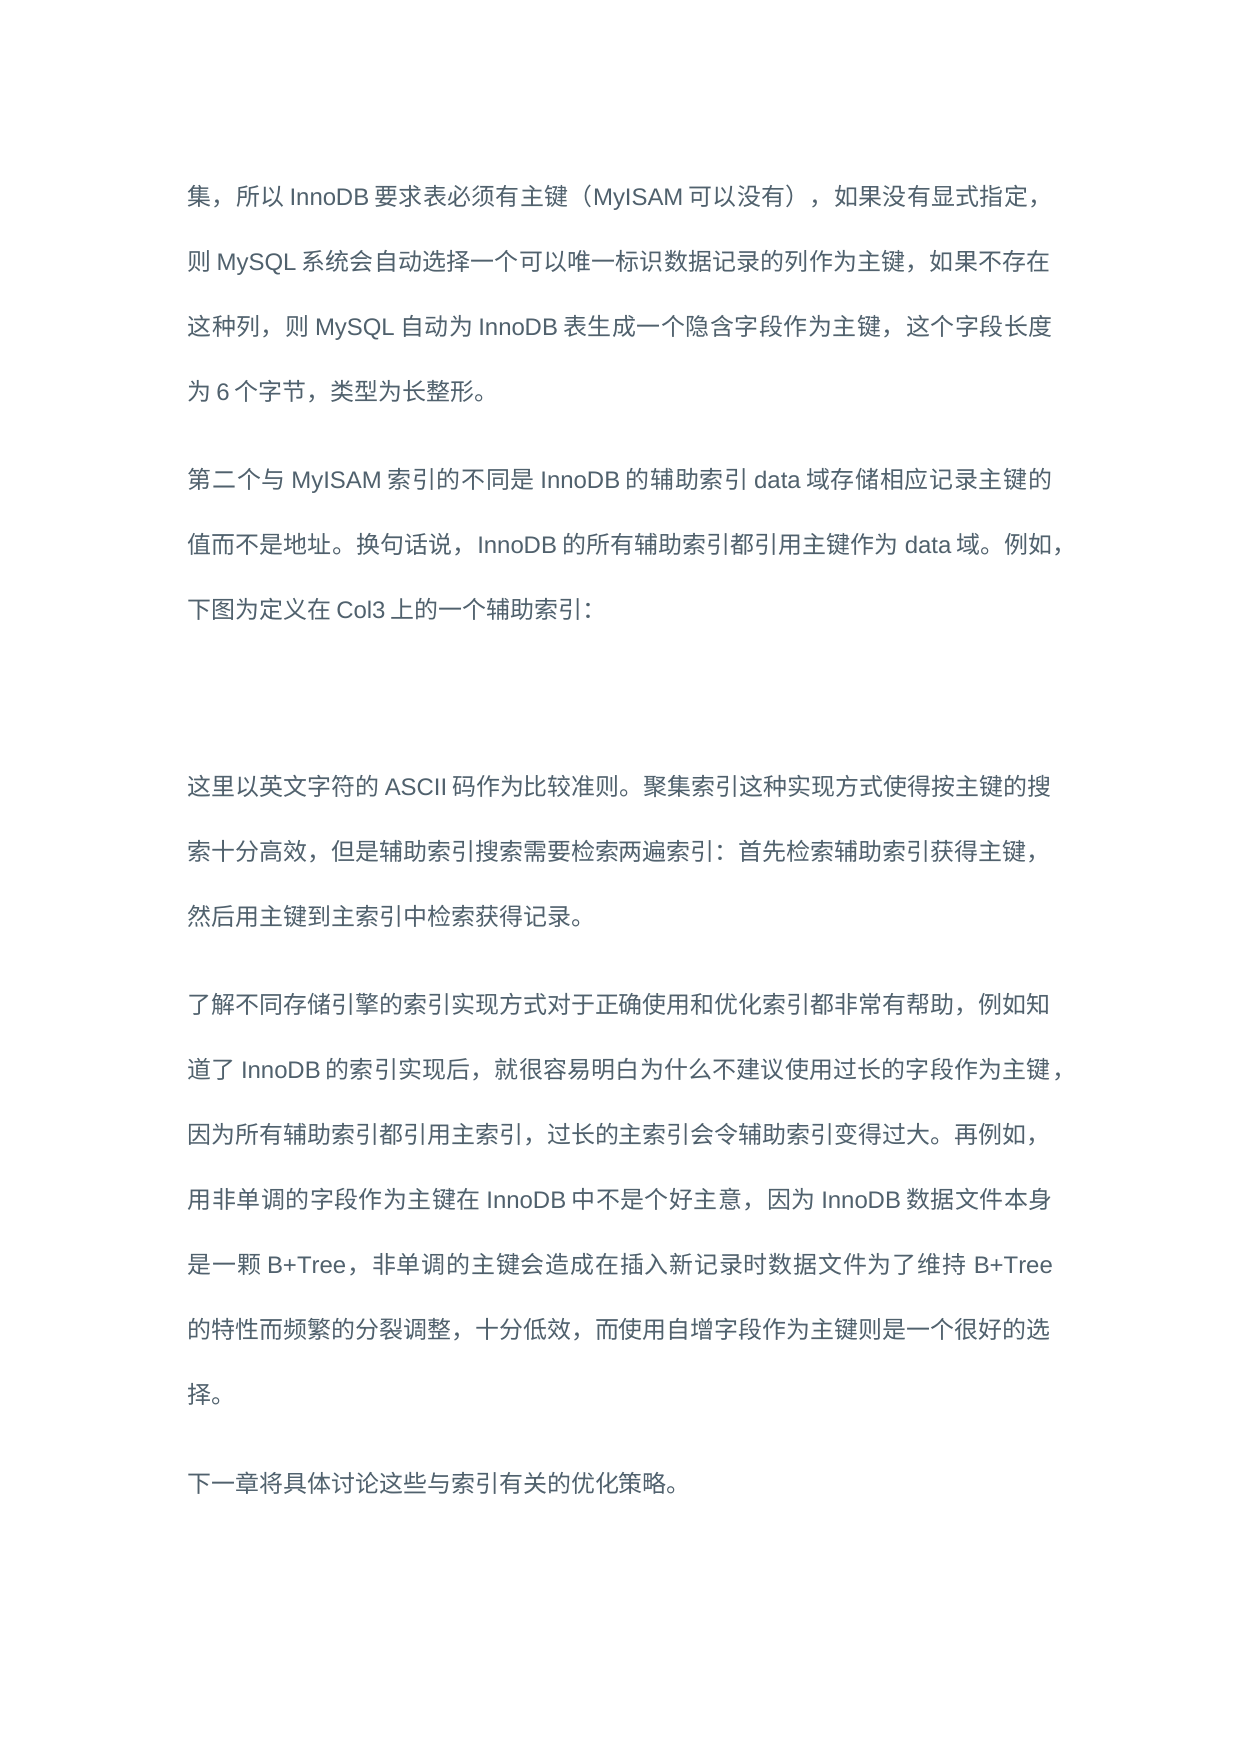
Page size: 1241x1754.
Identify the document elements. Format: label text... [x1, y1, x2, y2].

text 了解不同存储引擎的索引实现方式对于正确使用和优化索引都非常有帮助，例如知道了InnoDB的索引实现后，就很容易明白为什么不建议使用过长的字段作为主键，因为所有辅助索引都引用主索引，过长的主索引会令辅助索引变得过大。再例如，用非单调的字段作为主键在InnoDB中不是个好主意，因为InnoDB数据文件本身是一颗B+Tree，非单调的主键会造成在插入新记录时数据文件为了维持B+Tree的特性而频繁的分裂调整，十分低效，而使用自增字段作为主键则是一个很好的选择。 [187, 971, 1053, 1426]
text 这里以英文字符的ASCII码作为比较准则。聚集索引这种实现方式使得按主键的搜索十分高效，但是辅助索引搜索需要检索两遍索引：首先检索辅助索引获得主键，然后用主键到主索引中检索获得记录。 [187, 752, 1053, 947]
text 第二个与MyISAM索引的不同是InnoDB的辅助索引data域存储相应记录主键的值而不是地址。换句话说，InnoDB的所有辅助索引都引用主键作为data域。例如，下图为定义在Col3上的一个辅助索引： [187, 445, 1053, 640]
text 下一章将具体讨论这些与索引有关的优化策略。 [187, 1449, 1053, 1514]
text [187, 162, 1053, 422]
